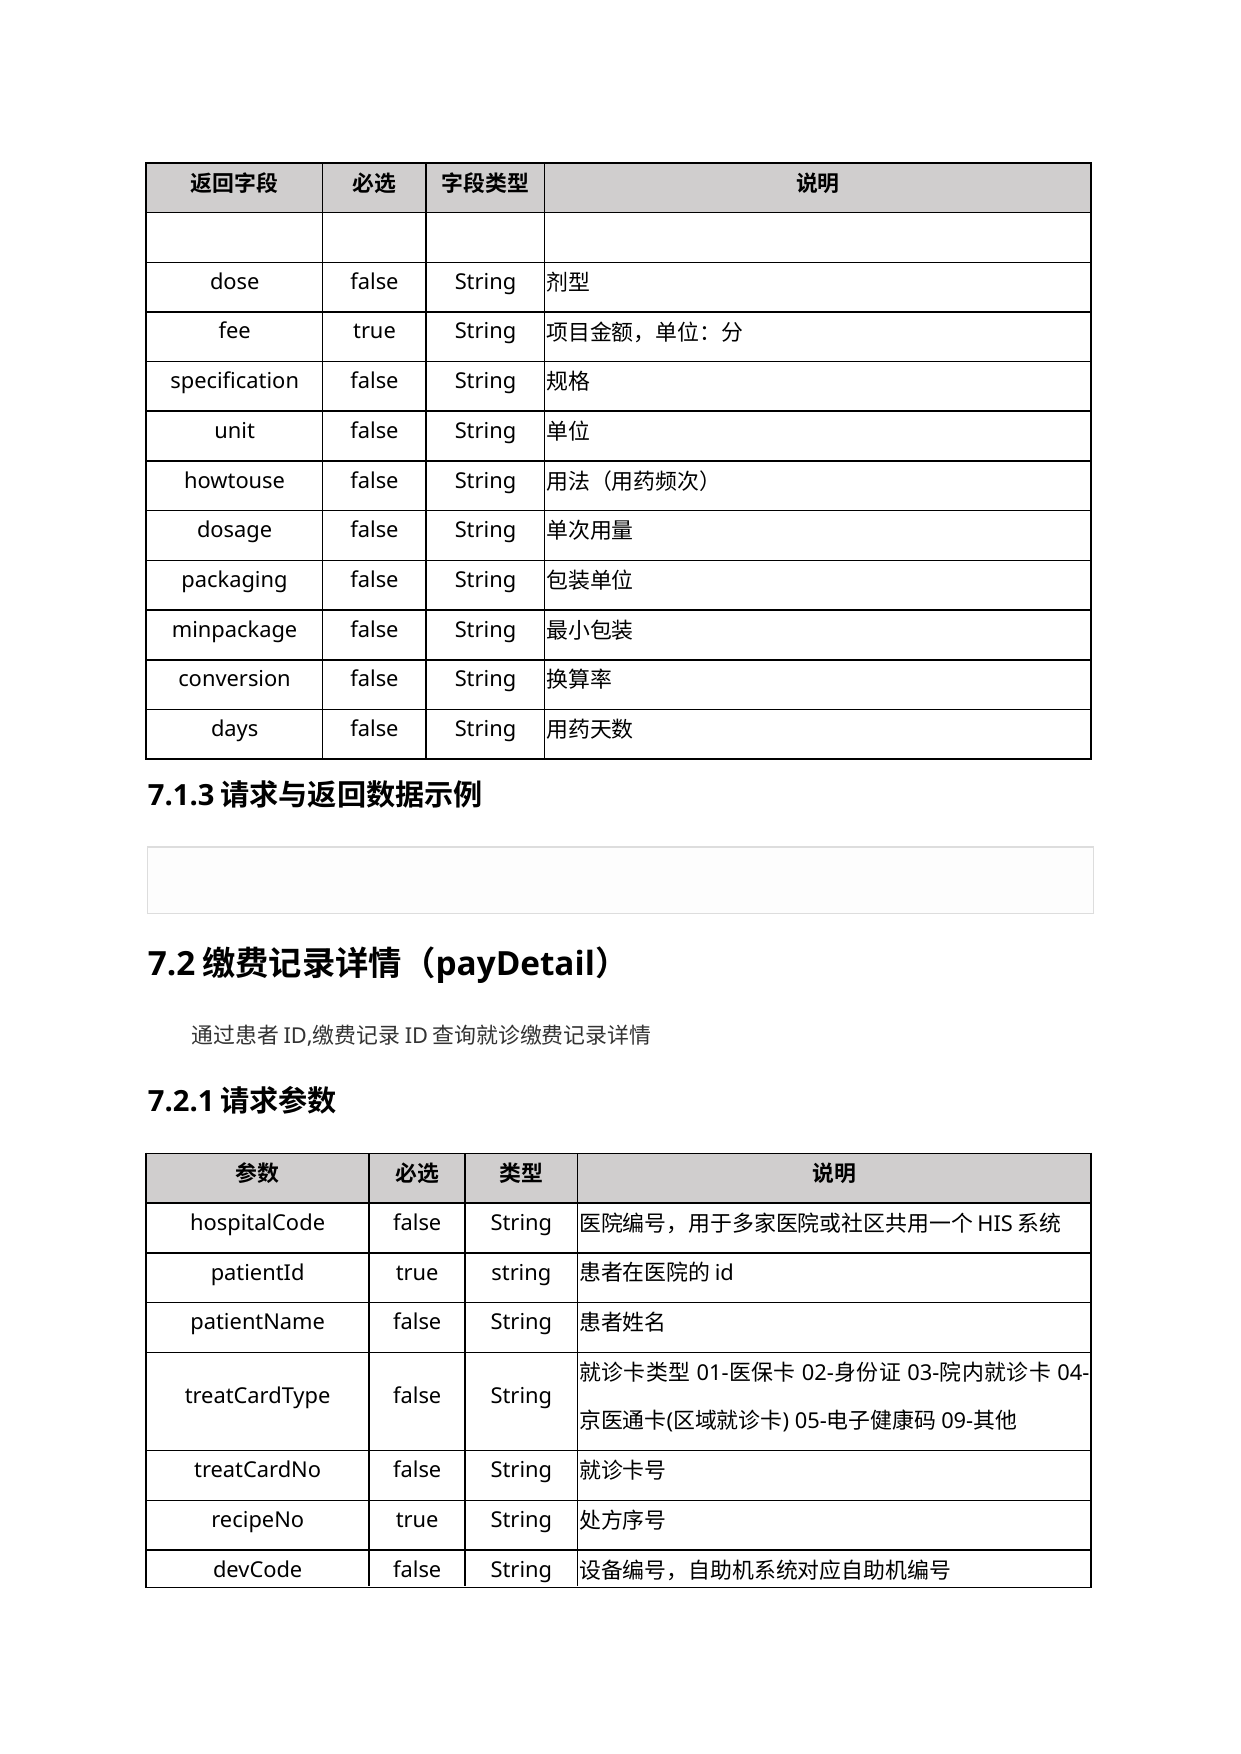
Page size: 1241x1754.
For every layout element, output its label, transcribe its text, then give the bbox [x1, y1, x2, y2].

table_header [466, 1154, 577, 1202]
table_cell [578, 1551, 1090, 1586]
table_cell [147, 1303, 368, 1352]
text 通过患者ID,缴费记录ID查询就诊缴费记录详情 [148, 1018, 1092, 1051]
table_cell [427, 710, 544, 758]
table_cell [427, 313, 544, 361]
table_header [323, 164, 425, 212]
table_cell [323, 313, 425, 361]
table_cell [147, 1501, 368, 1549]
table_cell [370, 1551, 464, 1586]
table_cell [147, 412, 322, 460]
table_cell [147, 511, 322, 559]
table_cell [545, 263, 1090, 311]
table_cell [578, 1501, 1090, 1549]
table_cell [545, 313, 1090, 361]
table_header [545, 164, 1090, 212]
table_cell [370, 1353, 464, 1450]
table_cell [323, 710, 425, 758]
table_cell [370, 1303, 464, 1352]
subtitle 7.2缴费记录详情（payDetail） [148, 929, 1092, 994]
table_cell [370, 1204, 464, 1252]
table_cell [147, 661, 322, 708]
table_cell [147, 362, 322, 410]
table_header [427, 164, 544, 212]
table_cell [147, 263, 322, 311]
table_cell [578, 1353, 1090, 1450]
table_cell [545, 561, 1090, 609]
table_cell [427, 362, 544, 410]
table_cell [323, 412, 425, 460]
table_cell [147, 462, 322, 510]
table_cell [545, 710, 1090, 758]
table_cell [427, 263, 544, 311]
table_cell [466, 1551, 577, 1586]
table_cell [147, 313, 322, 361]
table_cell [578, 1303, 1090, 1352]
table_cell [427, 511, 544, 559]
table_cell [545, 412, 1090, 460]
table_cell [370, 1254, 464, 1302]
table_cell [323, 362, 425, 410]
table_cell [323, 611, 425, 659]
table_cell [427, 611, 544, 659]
subtitle 7.1.3请求与返回数据示例 [148, 760, 1092, 825]
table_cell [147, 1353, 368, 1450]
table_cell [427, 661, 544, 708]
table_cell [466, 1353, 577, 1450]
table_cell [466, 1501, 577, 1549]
subtitle 7.2.1请求参数 [148, 1066, 1092, 1131]
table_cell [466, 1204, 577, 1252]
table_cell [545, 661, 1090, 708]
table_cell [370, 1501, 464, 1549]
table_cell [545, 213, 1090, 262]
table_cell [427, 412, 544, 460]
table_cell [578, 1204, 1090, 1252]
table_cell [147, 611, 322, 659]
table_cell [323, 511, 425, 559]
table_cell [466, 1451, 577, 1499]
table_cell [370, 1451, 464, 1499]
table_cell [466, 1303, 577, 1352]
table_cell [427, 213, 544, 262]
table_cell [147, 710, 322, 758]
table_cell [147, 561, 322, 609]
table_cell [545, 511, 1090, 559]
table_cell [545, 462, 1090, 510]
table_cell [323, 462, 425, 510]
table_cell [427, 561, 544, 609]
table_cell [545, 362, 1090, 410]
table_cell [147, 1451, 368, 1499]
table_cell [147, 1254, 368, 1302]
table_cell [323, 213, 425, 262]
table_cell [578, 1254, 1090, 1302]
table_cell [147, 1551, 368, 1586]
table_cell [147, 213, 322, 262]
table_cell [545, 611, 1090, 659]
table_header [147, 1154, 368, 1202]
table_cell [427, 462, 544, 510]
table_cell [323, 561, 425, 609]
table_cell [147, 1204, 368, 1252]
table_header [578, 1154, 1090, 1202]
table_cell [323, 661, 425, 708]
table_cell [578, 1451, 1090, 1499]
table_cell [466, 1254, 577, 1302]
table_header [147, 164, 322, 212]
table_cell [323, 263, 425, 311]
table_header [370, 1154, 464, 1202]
